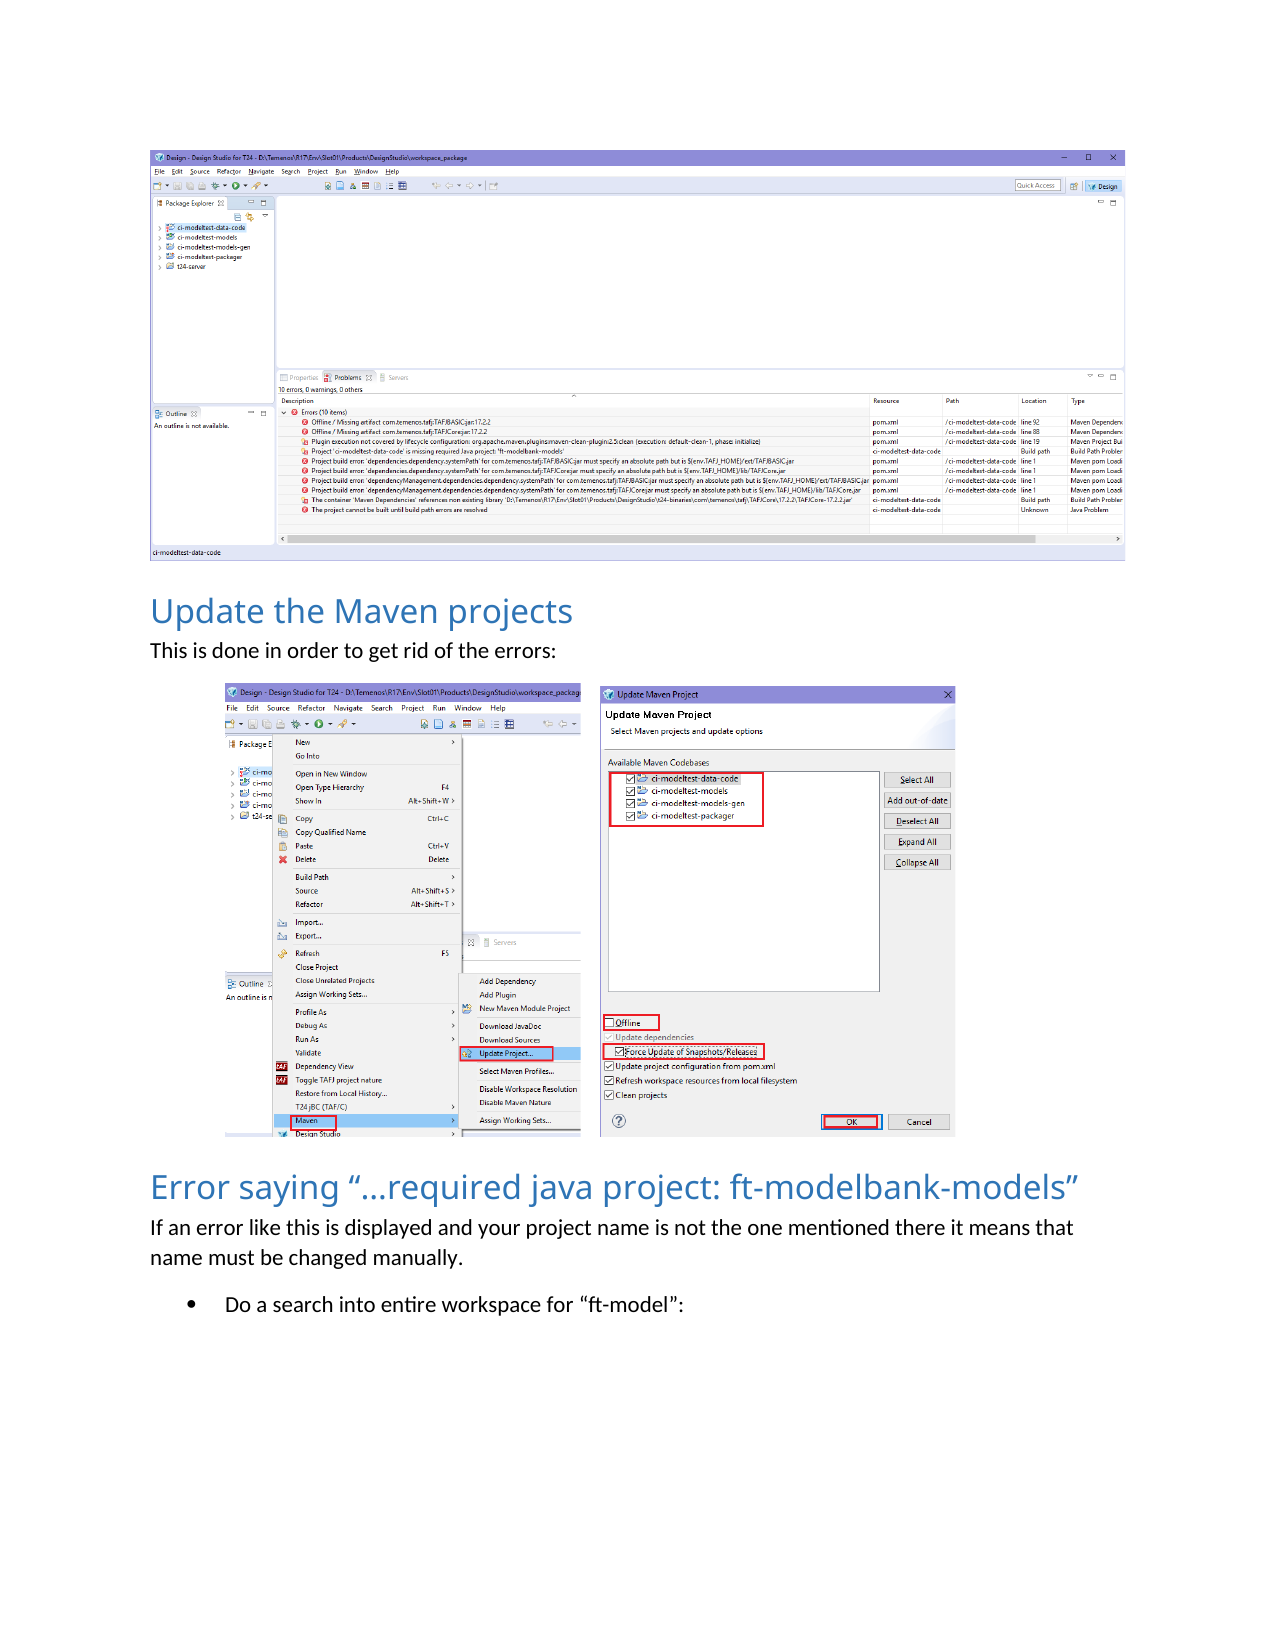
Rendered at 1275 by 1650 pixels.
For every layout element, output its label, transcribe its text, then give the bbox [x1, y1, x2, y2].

subtitle Error saying “…required java project: ft-modelbank-models” [150, 1164, 1125, 1209]
picture [600, 686, 956, 1137]
list Do a search into entire workspace for “ft-model”: [187, 1290, 1125, 1318]
text If an error like this is displayed and your project name is not the one mentioned there it means that name must be changed manually. [150, 1213, 1125, 1271]
picture [150, 150, 1125, 561]
text This is done in order to get rid of the errors: [150, 636, 1125, 664]
subtitle Update the Maven projects [150, 587, 1125, 633]
picture [225, 683, 581, 1137]
